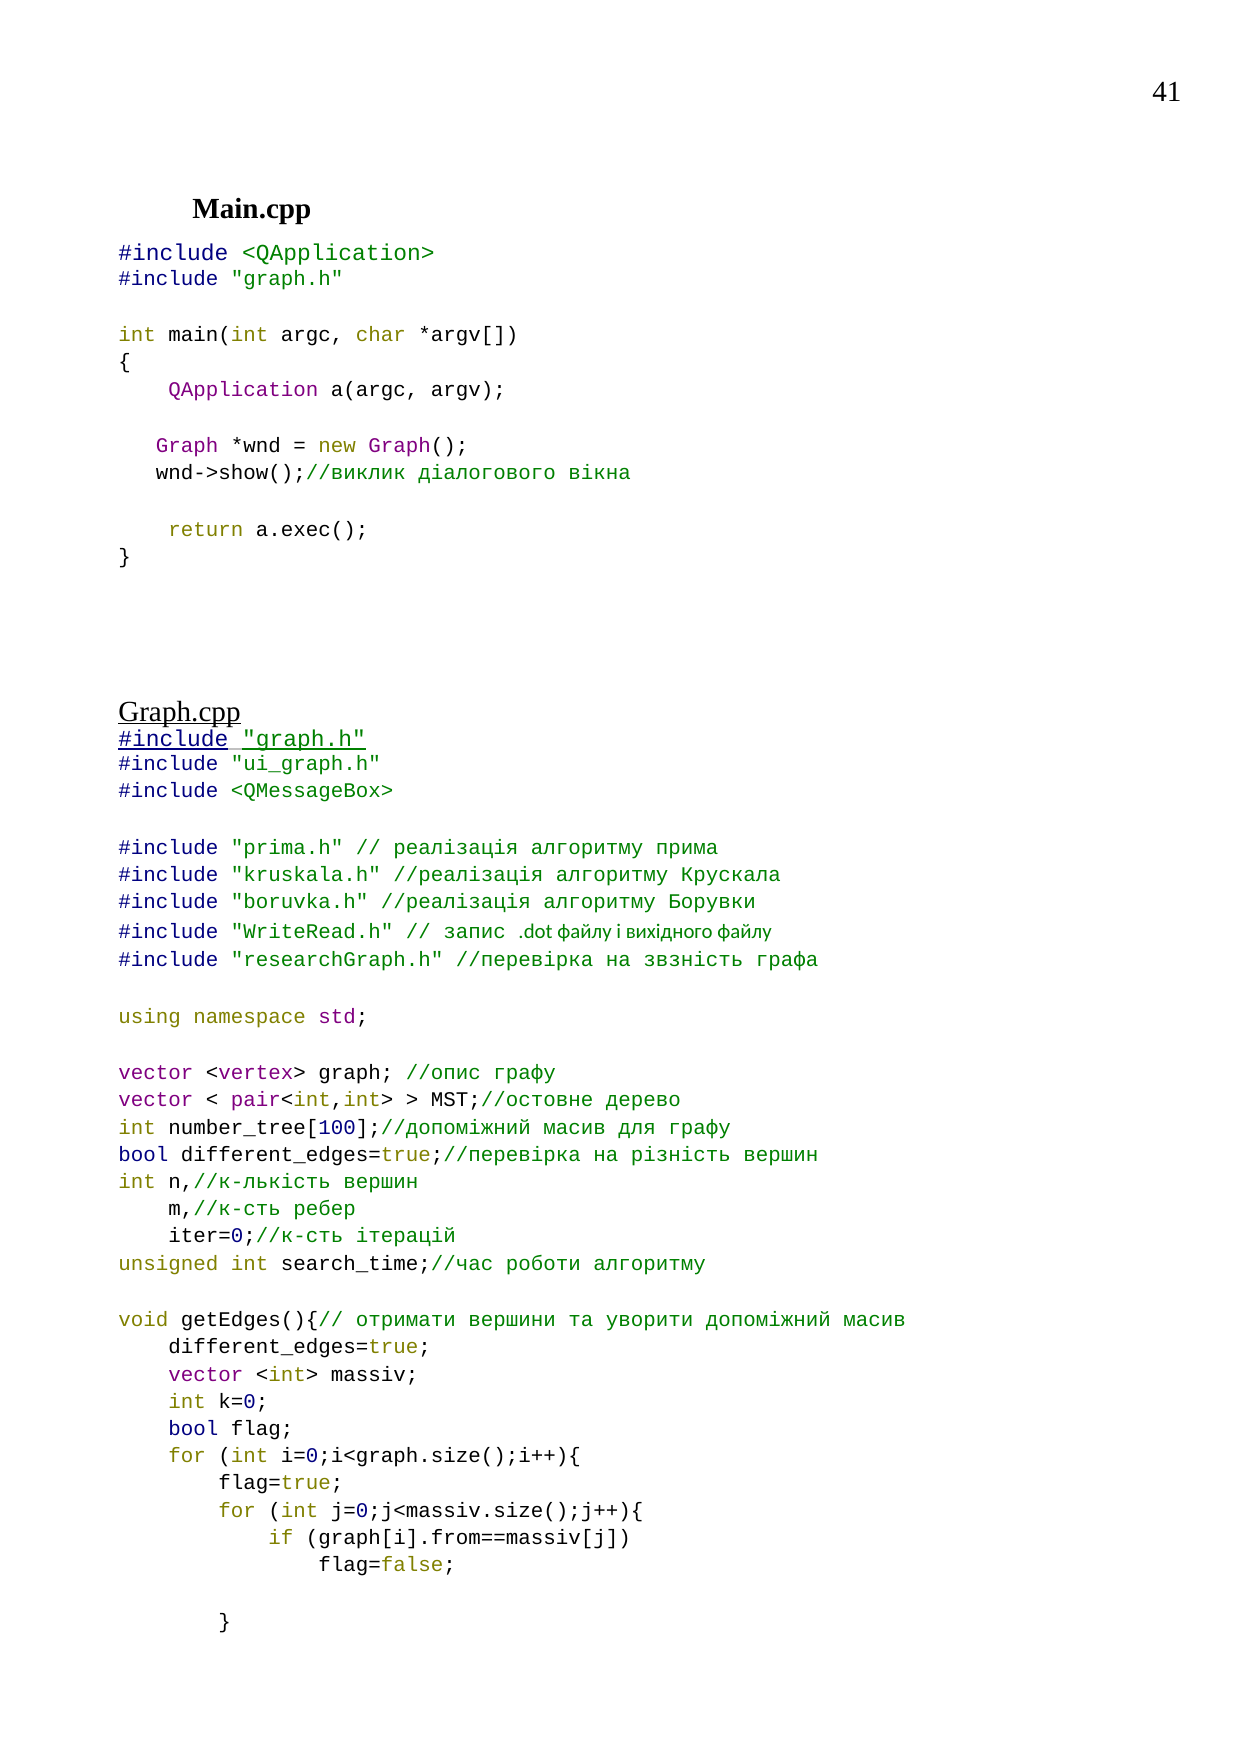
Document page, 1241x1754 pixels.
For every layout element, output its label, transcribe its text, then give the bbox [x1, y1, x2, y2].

text m,//к-сть ребер [118, 1198, 1181, 1222]
text int n,//к-лькість вершин [118, 1171, 1181, 1195]
text #include "WriteRead.h" // запис .dot файлу і вихідного файлу [118, 918, 1181, 945]
text if (graph[i].from==massiv[j]) [118, 1527, 1181, 1550]
text vector < pair<int,int> > MST;//остовне дерево [118, 1089, 1181, 1113]
text #include "prima.h" // реалізація алгоритму прима [118, 837, 1181, 861]
text #include "boruvka.h" //реалізація алгоритму Борувки [118, 891, 1181, 915]
text vector <vertex> graph; //опис графу [118, 1062, 1181, 1086]
text #include "researchGraph.h" //перевірка на звзність графа [118, 949, 1181, 973]
text different_edges=true; [118, 1336, 1181, 1360]
text iter=0;//к-сть ітерацій [118, 1225, 1181, 1249]
text for (int j=0;j<massiv.size();j++){ [118, 1499, 1181, 1523]
text int number_tree[100];//допоміжний масив для графу [118, 1117, 1181, 1140]
text vector <int> massiv; [118, 1364, 1181, 1387]
text return a.exec(); [118, 519, 1181, 543]
text flag=false; [118, 1554, 1181, 1578]
text flag=true; [118, 1472, 1181, 1496]
text bool different_edges=true;//перевірка на різність вершин [118, 1144, 1181, 1167]
text } [118, 546, 1181, 570]
text #include <QMessageBox> [118, 780, 1181, 804]
text void getEdges(){// отримати вершини та уворити допоміжний масив [118, 1309, 1181, 1333]
text Graph *wnd = new Graph(); [118, 435, 1181, 459]
text unsigned int search_time;//час роботи алгоритму [118, 1253, 1181, 1276]
text #include "kruskala.h" //реалізація алгоритму Крускала [118, 864, 1181, 888]
text using namespace std; [118, 1006, 1181, 1029]
text { [118, 351, 1181, 375]
text #include <QApplication> [118, 242, 1181, 267]
text #include "graph.h" [118, 267, 1181, 291]
text for (int i=0;i<graph.size();i++){ [118, 1445, 1181, 1469]
text bool flag; [118, 1418, 1181, 1442]
text Graph.cpp #include "graph.h" [118, 694, 1181, 753]
text wnd->show();//виклик діалогового вікна [118, 462, 1181, 486]
text Main.cpp [118, 191, 1181, 225]
text #include "ui_graph.h" [118, 753, 1181, 777]
text } [118, 1611, 1181, 1634]
text int k=0; [118, 1391, 1181, 1414]
text int main(int argc, char *argv[]) [118, 324, 1181, 348]
text QApplication a(argc, argv); [118, 378, 1181, 402]
